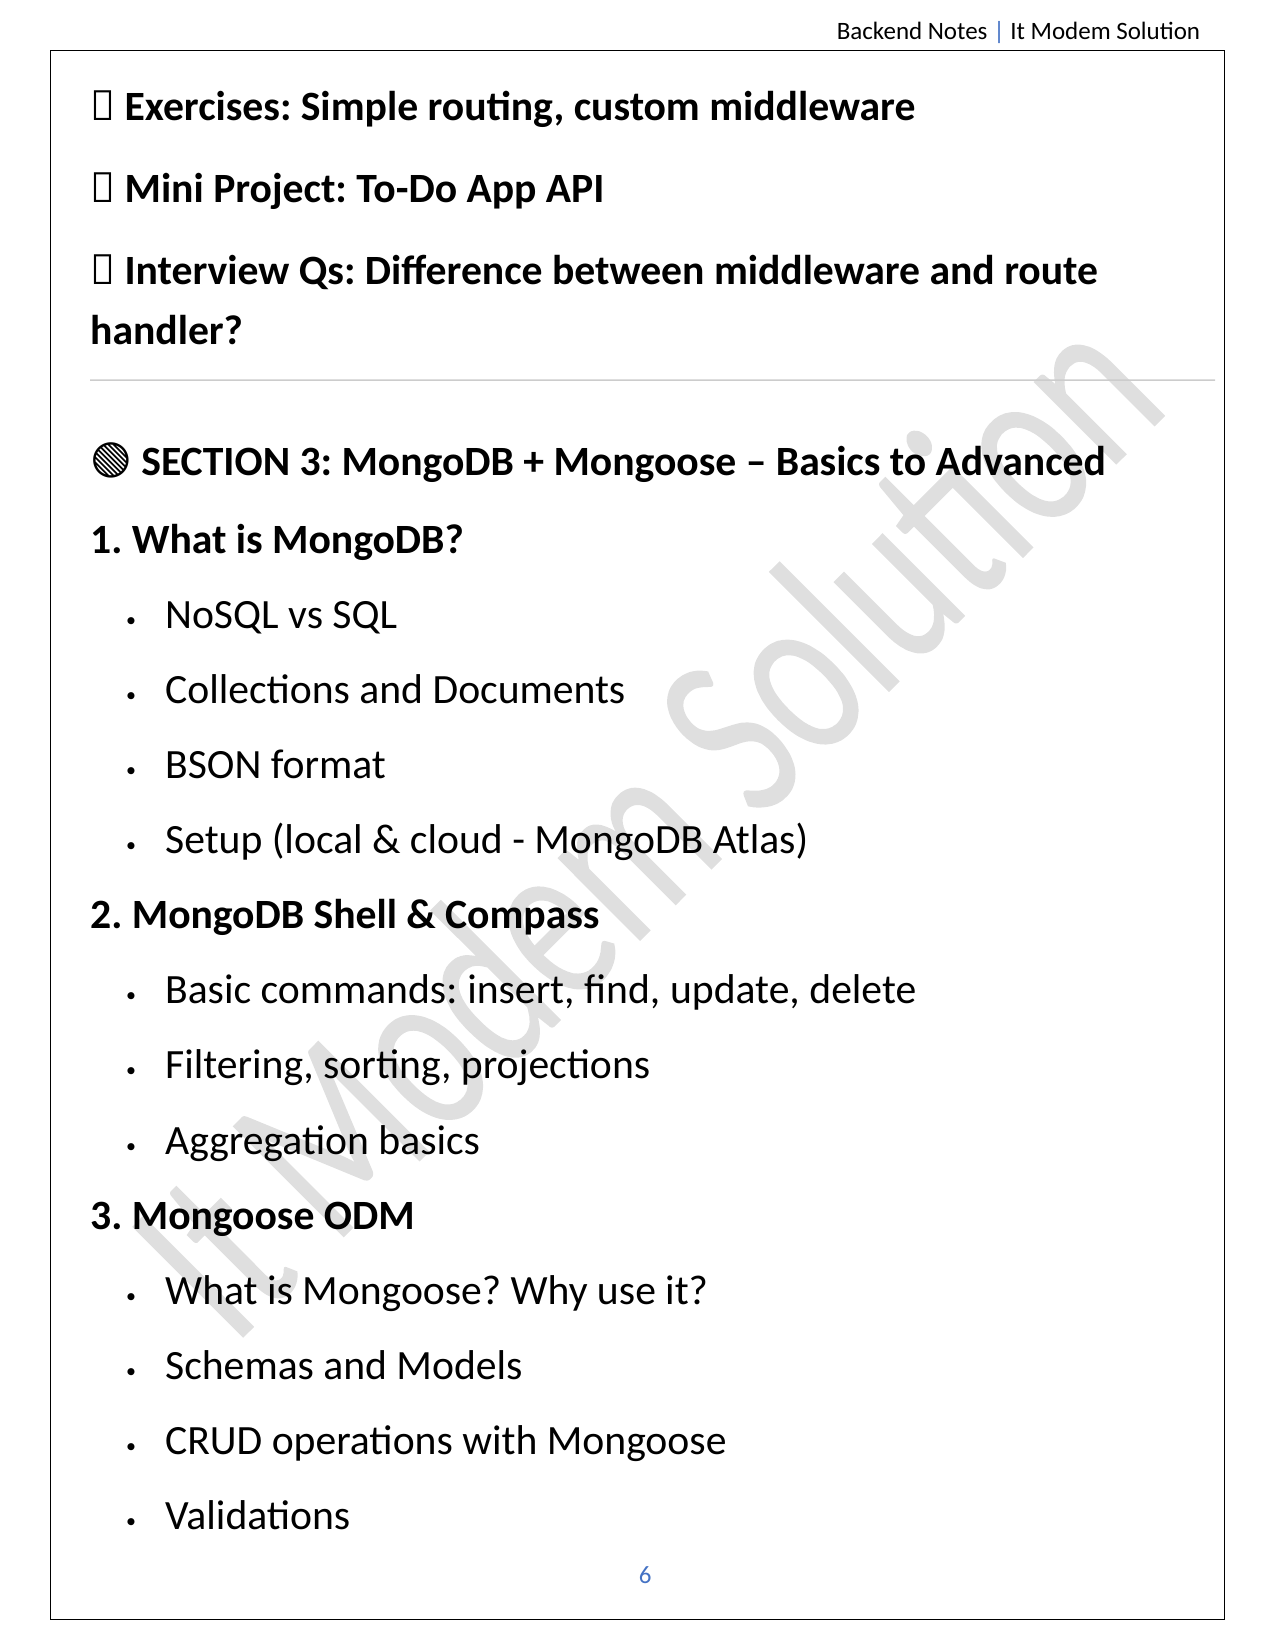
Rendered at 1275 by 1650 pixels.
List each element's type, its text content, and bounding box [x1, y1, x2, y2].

list Basic commands: insert, find, update, delete [127, 963, 1200, 1014]
text 3. Mongoose ODM [90, 1189, 1200, 1239]
list CRUD operations with Mongoose [127, 1414, 1200, 1465]
list Filtering, sorting, projections [127, 1038, 1200, 1089]
list BSON format [127, 738, 1200, 789]
text 🔸 Exercises: Simple routing, custom middleware [90, 76, 1200, 133]
list Collections and Documents [127, 663, 1200, 714]
list Setup (local & cloud - MongoDB Atlas) [127, 813, 1200, 864]
text 🔸 Interview Qs: Difference between middleware and route handler? [90, 240, 1200, 355]
list Aggregation basics [127, 1114, 1200, 1164]
list What is Mongoose? Why use it? [127, 1264, 1200, 1315]
text 🔸 Mini Project: To-Do App API [90, 158, 1200, 215]
text 1. What is MongoDB? [90, 513, 1200, 564]
list NoSQL vs SQL [127, 588, 1200, 639]
text 🟢 SECTION 3: MongoDB + Mongoose – Basics to Advanced [90, 431, 1200, 488]
text 2. MongoDB Shell & Compass [90, 888, 1200, 939]
list Validations [127, 1489, 1200, 1540]
list Schemas and Models [127, 1339, 1200, 1390]
